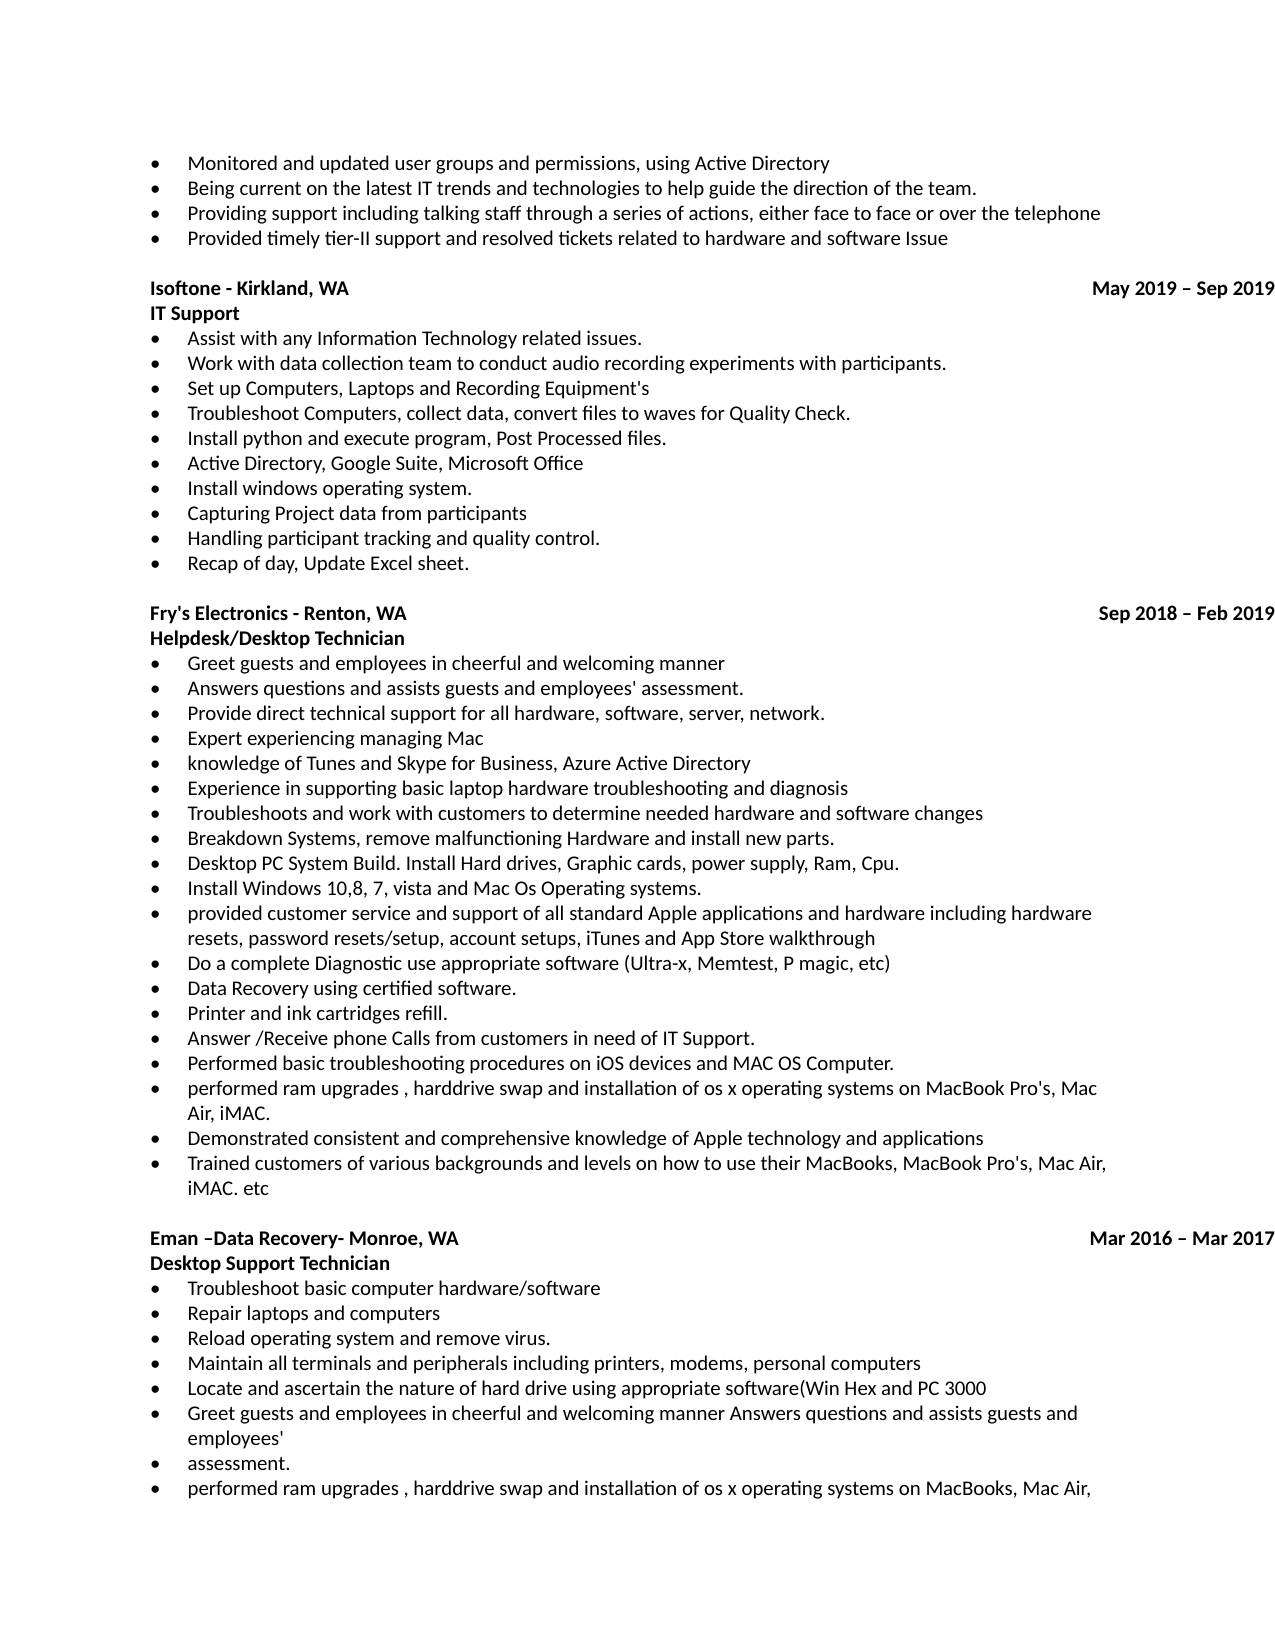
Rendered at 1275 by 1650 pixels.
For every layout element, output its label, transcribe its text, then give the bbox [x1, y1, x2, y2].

list Monitored and updated user groups and permissions, using Active Directory [150, 150, 1125, 175]
list Do a complete Diagnostic use appropriate software (Ultra-x, Memtest, P magic, etc) [150, 950, 1125, 975]
list provided customer service and support of all standard Apple applications and hardware including hardware resets, password resets/setup, account setups, iTunes and App Store walkthrough [150, 900, 1125, 950]
list Repair laptops and computers [150, 1300, 1125, 1325]
list Install Windows 10,8, 7, vista and Mac Os Operating systems. [150, 875, 1125, 900]
list Experience in supporting basic laptop hardware troubleshooting and diagnosis [150, 775, 1125, 800]
text Desktop Support Technician [150, 1250, 1125, 1275]
text Isoftone - Kirkland, WA May 2019 – Sep 2019 [150, 275, 1125, 300]
list Printer and ink cartridges refill. [150, 1000, 1125, 1025]
list Demonstrated consistent and comprehensive knowledge of Apple technology and applications [150, 1125, 1125, 1150]
list Troubleshoot Computers, collect data, convert files to waves for Quality Check. [150, 400, 1125, 425]
text Helpdesk/Desktop Technician [150, 625, 1125, 650]
text Fry's Electronics - Renton, WA Sep 2018 – Feb 2019 [150, 600, 1125, 625]
list Expert experiencing managing Mac [150, 725, 1125, 750]
text IT Support [150, 300, 1125, 325]
list Handling participant tracking and quality control. [150, 525, 1125, 550]
list Maintain all terminals and peripherals including printers, modems, personal computers [150, 1350, 1125, 1375]
list Greet guests and employees in cheerful and welcoming manner [150, 650, 1125, 675]
list Capturing Project data from participants [150, 500, 1125, 525]
text Eman –Data Recovery- Monroe, WA Mar 2016 – Mar 2017 [150, 1225, 1125, 1250]
list Greet guests and employees in cheerful and welcoming manner Answers questions and assists guests and employees' [150, 1400, 1125, 1450]
list performed ram upgrades , harddrive swap and installation of os x operating systems on MacBook Pro's, Mac Air, iMAC. [150, 1075, 1125, 1125]
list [150, 1475, 1125, 1500]
list Provide direct technical support for all hardware, software, server, network. [150, 700, 1125, 725]
list assessment. [150, 1450, 1125, 1475]
list Answer /Receive phone Calls from customers in need of IT Support. [150, 1025, 1125, 1050]
list Set up Computers, Laptops and Recording Equipment's [150, 375, 1125, 400]
list Answers questions and assists guests and employees' assessment. [150, 675, 1125, 700]
list Install windows operating system. [150, 475, 1125, 500]
list Provided timely tier-II support and resolved tickets related to hardware and software Issue [150, 225, 1125, 250]
list Providing support including talking staff through a series of actions, either face to face or over the telephone [150, 200, 1125, 225]
list Active Directory, Google Suite, Microsoft Office [150, 450, 1125, 475]
list Data Recovery using certified software. [150, 975, 1125, 1000]
list Locate and ascertain the nature of hard drive using appropriate software(Win Hex and PC 3000 [150, 1375, 1125, 1400]
list Work with data collection team to conduct audio recording experiments with participants. [150, 350, 1125, 375]
list Assist with any Information Technology related issues. [150, 325, 1125, 350]
list Reload operating system and remove virus. [150, 1325, 1125, 1350]
list knowledge of Tunes and Skype for Business, Azure Active Directory [150, 750, 1125, 775]
list Performed basic troubleshooting procedures on iOS devices and MAC OS Computer. [150, 1050, 1125, 1075]
list Trained customers of various backgrounds and levels on how to use their MacBooks, MacBook Pro's, Mac Air, iMAC. etc [150, 1150, 1125, 1200]
list Recap of day, Update Excel sheet. [150, 550, 1125, 575]
list Install python and execute program, Post Processed files. [150, 425, 1125, 450]
list Troubleshoots and work with customers to determine needed hardware and software changes [150, 800, 1125, 825]
list Desktop PC System Build. Install Hard drives, Graphic cards, power supply, Ram, Cpu. [150, 850, 1125, 875]
list Breakdown Systems, remove malfunctioning Hardware and install new parts. [150, 825, 1125, 850]
list Being current on the latest IT trends and technologies to help guide the direction of the team. [150, 175, 1125, 200]
list Troubleshoot basic computer hardware/software [150, 1275, 1125, 1300]
